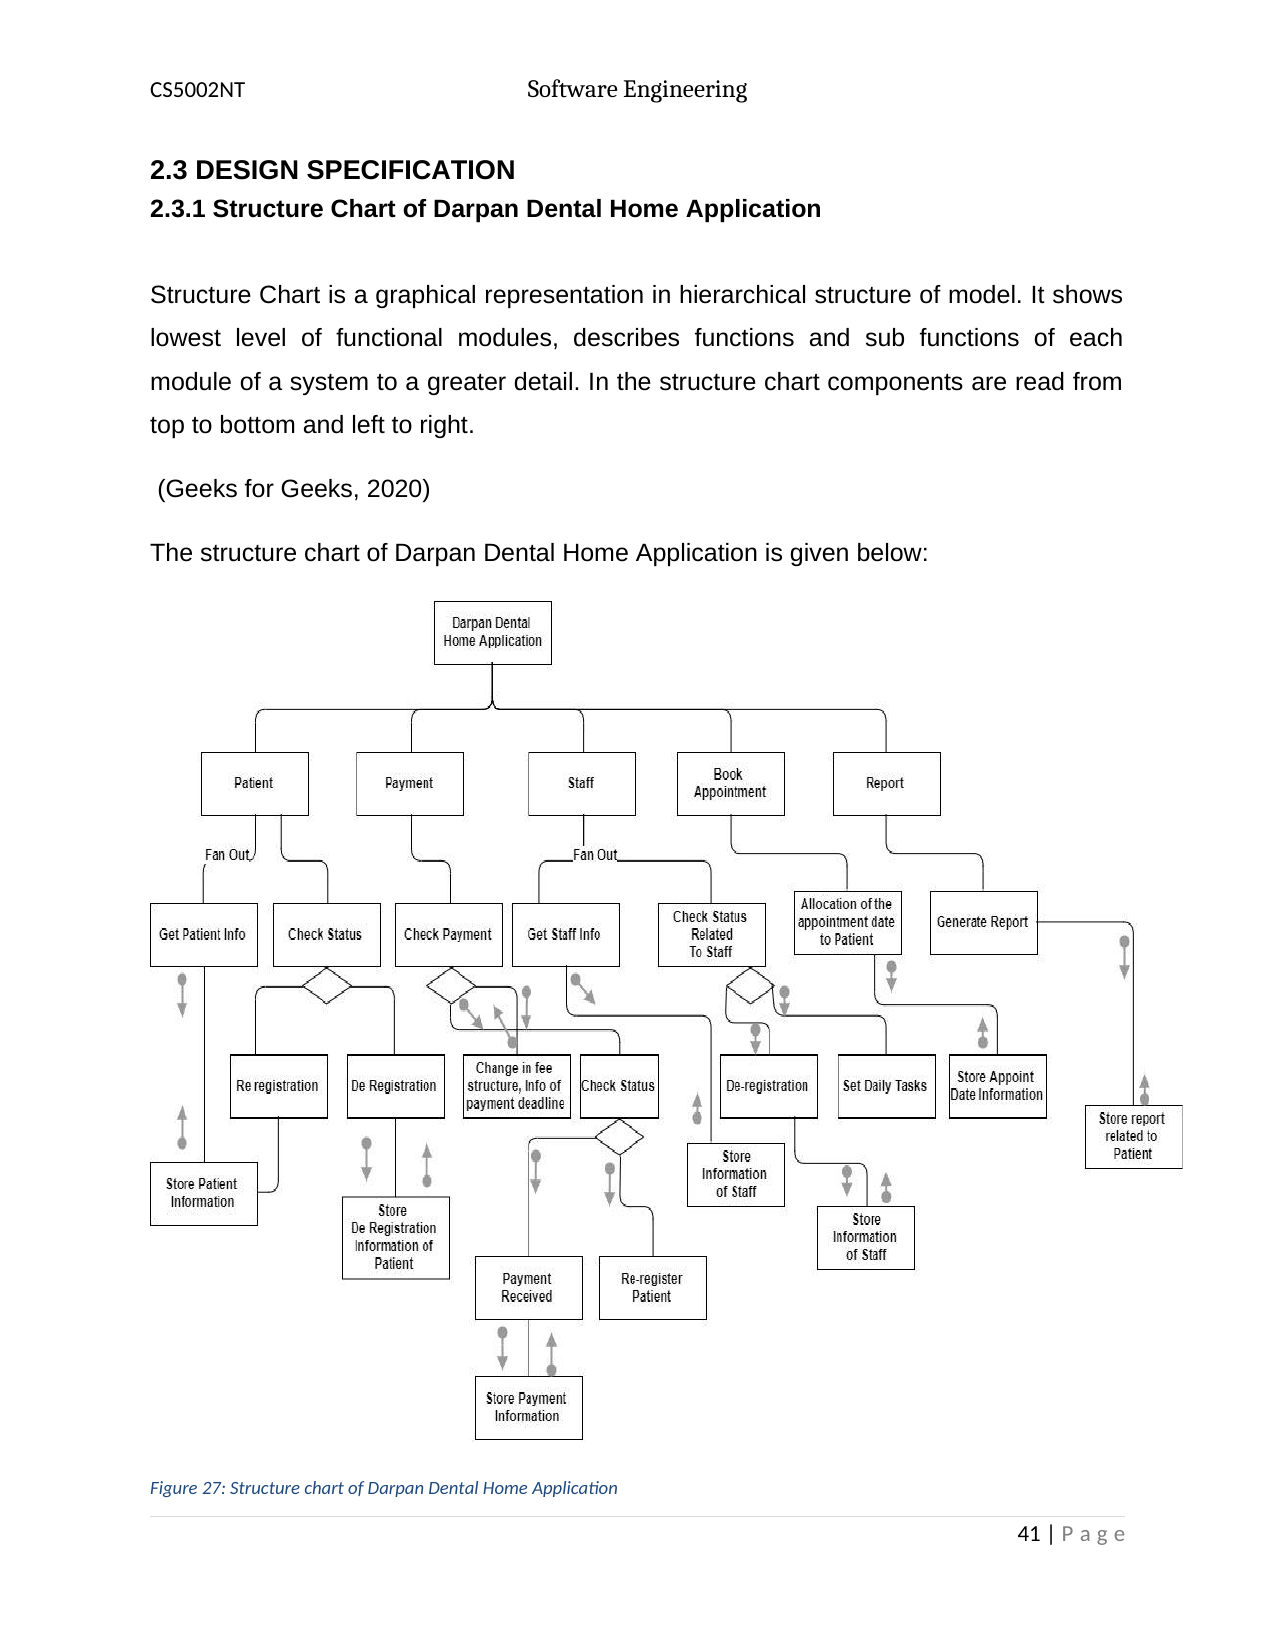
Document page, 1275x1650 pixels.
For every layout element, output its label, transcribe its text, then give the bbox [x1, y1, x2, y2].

text Figure 27: Structure chart of Darpan Dental Home Application [150, 1476, 1125, 1499]
subtitle 2.3.1 Structure Chart of Darpan Dental Home Application [150, 194, 1125, 223]
text The structure chart of Darpan Dental Home Application is given below: [150, 538, 1125, 566]
text Structure Chart is a graphical representation in hierarchical structure of model. It shows lowest level of functional modules, describes functions and sub functions of each module of a system to a greater detail. In the structure chart components are read from top to bottom and left to right. [150, 280, 1125, 438]
subtitle 2.3 DESIGN SPECIFICATION [150, 154, 1125, 185]
picture [150, 601, 1183, 1442]
